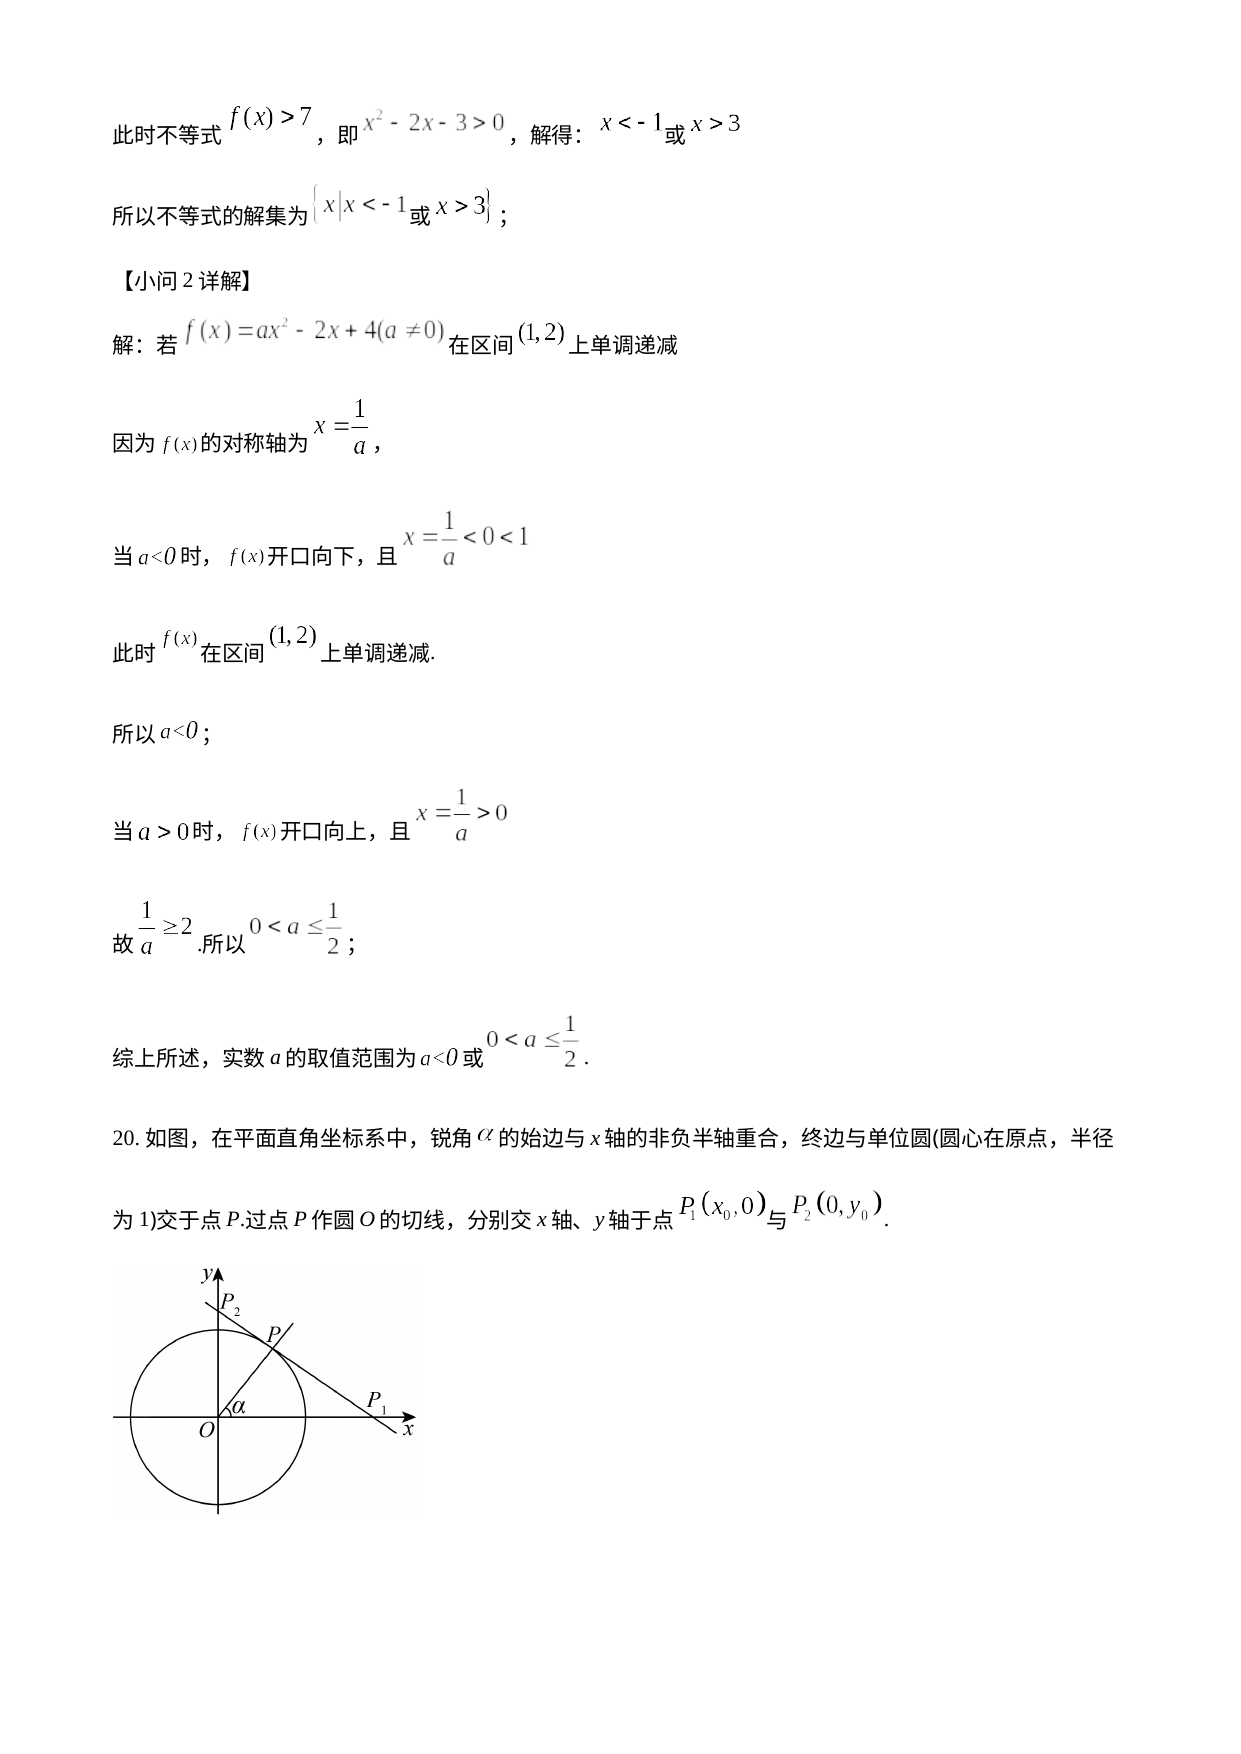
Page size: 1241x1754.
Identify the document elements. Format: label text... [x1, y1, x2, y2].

text 当时，开口向下，且 [112, 506, 1128, 603]
text 因为的对称轴为， [112, 393, 1128, 490]
text 此时不等式，即，解得：或 [112, 102, 1128, 167]
text 所以； [112, 700, 1128, 765]
text 综上所述，实数a的取值范围为或. [112, 1008, 1128, 1105]
text 20. 如图，在平面直角坐标系中，锐角的始边与x轴的非负半轴重合，终边与单位圆(圆心在原点，半径为1)交于点P.过点P作圆O的切线，分别交x轴、y轴于点与. [112, 1121, 1128, 1251]
picture [112, 1266, 418, 1516]
text 【小问2详解】 [112, 263, 1128, 296]
text 当时，开口向上，且 [112, 781, 1128, 878]
text 此时在区间上单调递减. [112, 619, 1128, 684]
text 所以不等式的解集为或； [112, 183, 1128, 248]
text 故.所以； [112, 894, 1128, 992]
text 解：若在区间上单调递减 [112, 312, 1128, 377]
